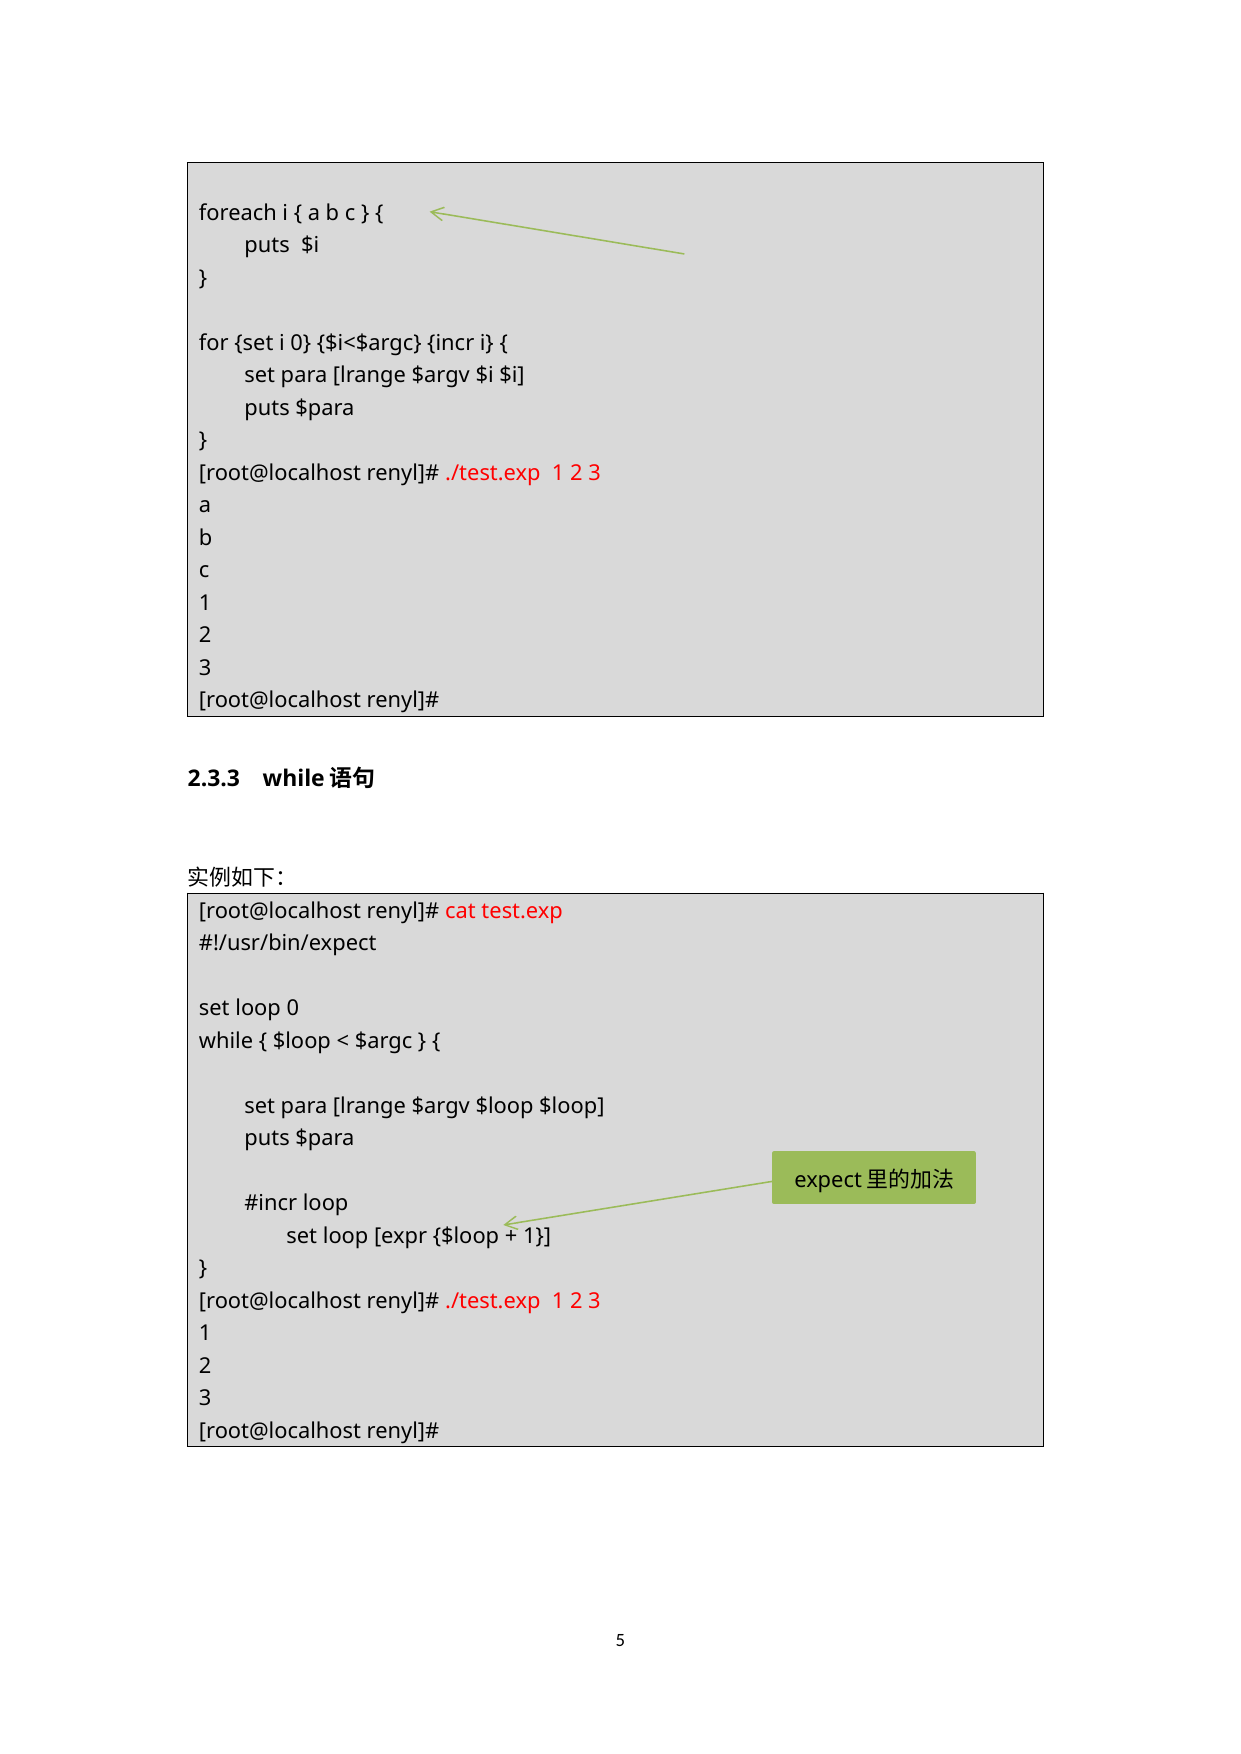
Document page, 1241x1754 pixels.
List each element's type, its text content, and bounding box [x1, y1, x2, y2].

subtitle while语句 [187, 744, 1053, 809]
text 实例如下： [187, 860, 1053, 892]
table_header [root@localhost renyl]# cat test.exp #!/usr/bin/expect set loop 0 while { $loop < $argc } { set para [lrange $argv $loop $loop] puts $para #incr loop set loop [expr {$loop + 1}] } [root@localhost renyl]# ./test.exp 1 2 3 1 2 3 [root@localhost renyl]# [188, 894, 1043, 1446]
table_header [188, 163, 1043, 716]
